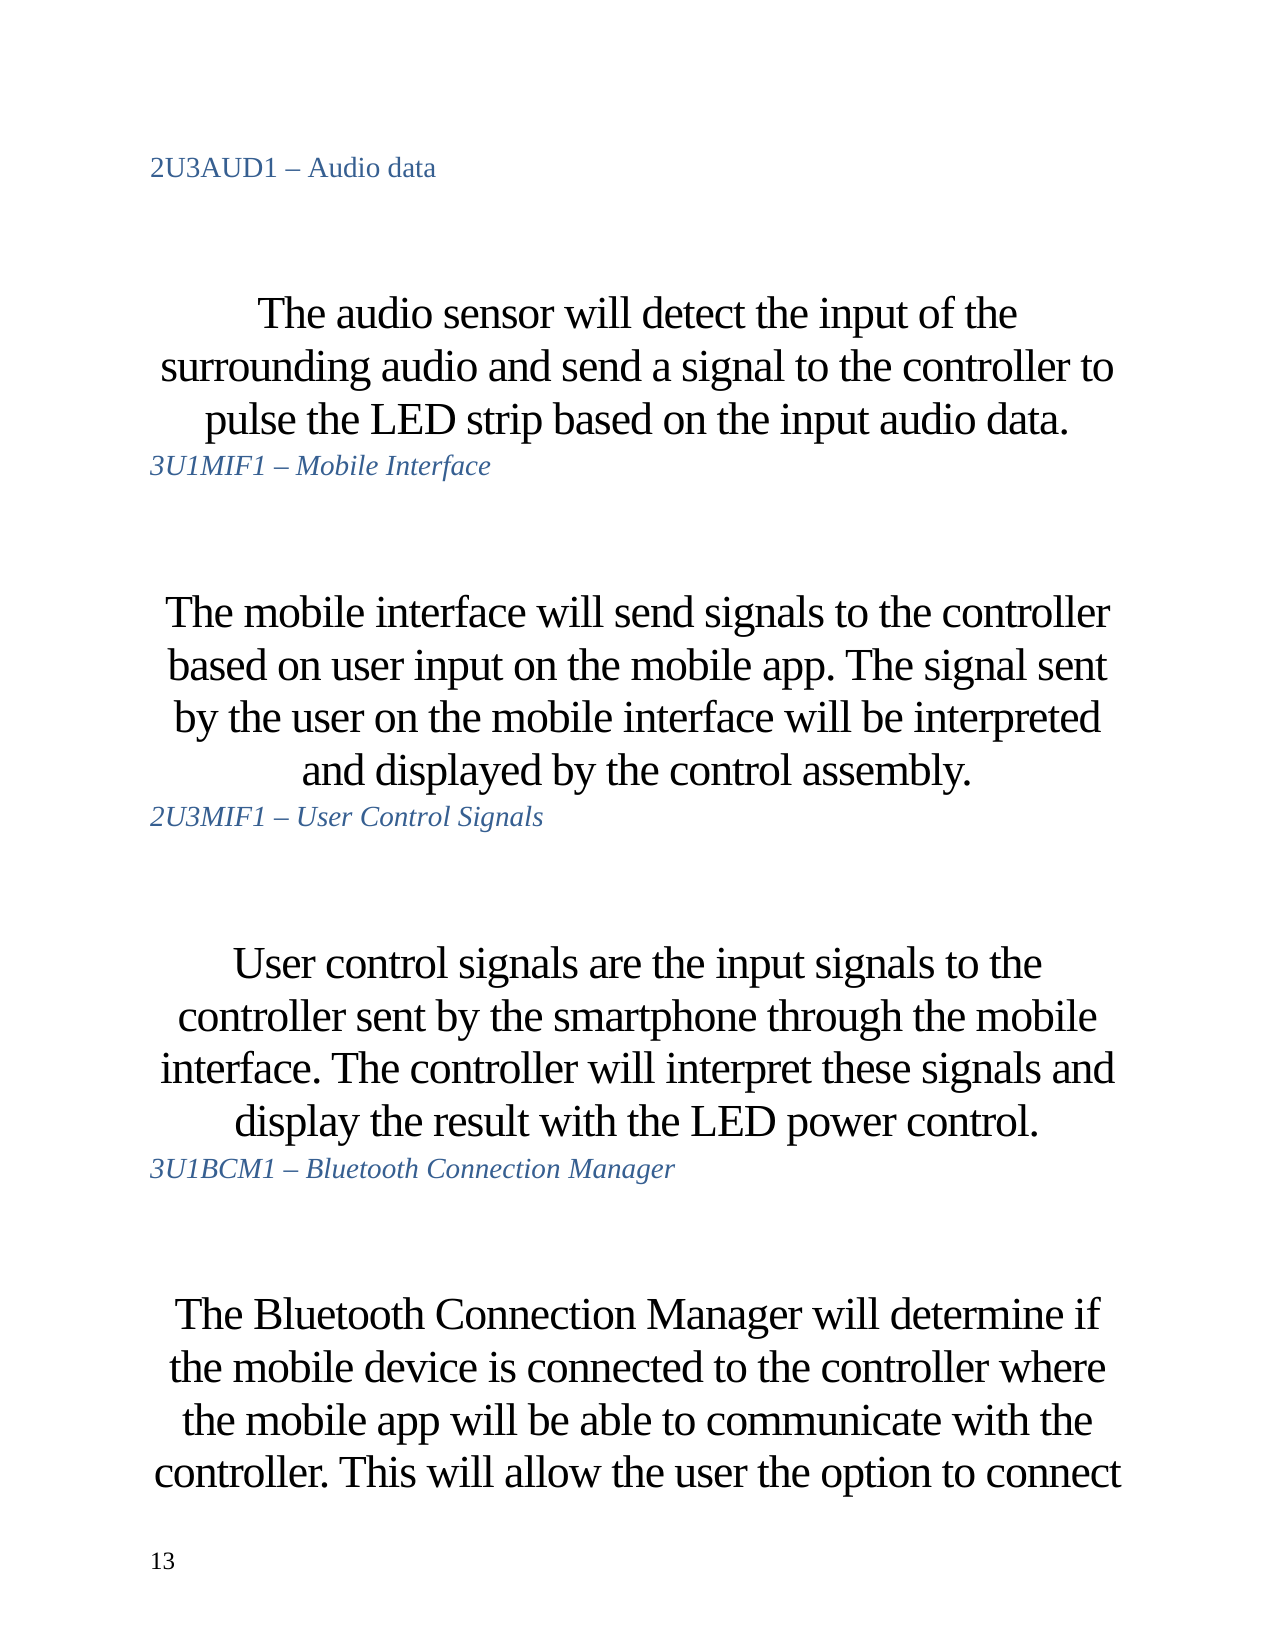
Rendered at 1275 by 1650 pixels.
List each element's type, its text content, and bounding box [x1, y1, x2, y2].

title User control signals are the input signals to the controller sent by the smartphone through the mobile interface. The controller will interpret these signals and display the result with the LED power control. [150, 936, 1125, 1147]
subtitle 3U1MIF1 – Mobile Interface [150, 448, 1125, 482]
subtitle 2U3MIF1 – User Control Signals [150, 799, 1125, 833]
subtitle 3U1BCM1 – Bluetooth Connection Manager [150, 1151, 1125, 1184]
title The mobile interface will send signals to the controller based on user input on the mobile app. The signal sent by the user on the mobile interface will be interpreted and displayed by the control assembly. [150, 584, 1125, 795]
subtitle 2U3AUD1 – Audio data [150, 150, 1125, 183]
title The audio sensor will detect the input of the surrounding audio and send a signal to the controller to pulse the LED strip based on the input audio data. [150, 286, 1125, 444]
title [150, 1287, 1125, 1498]
